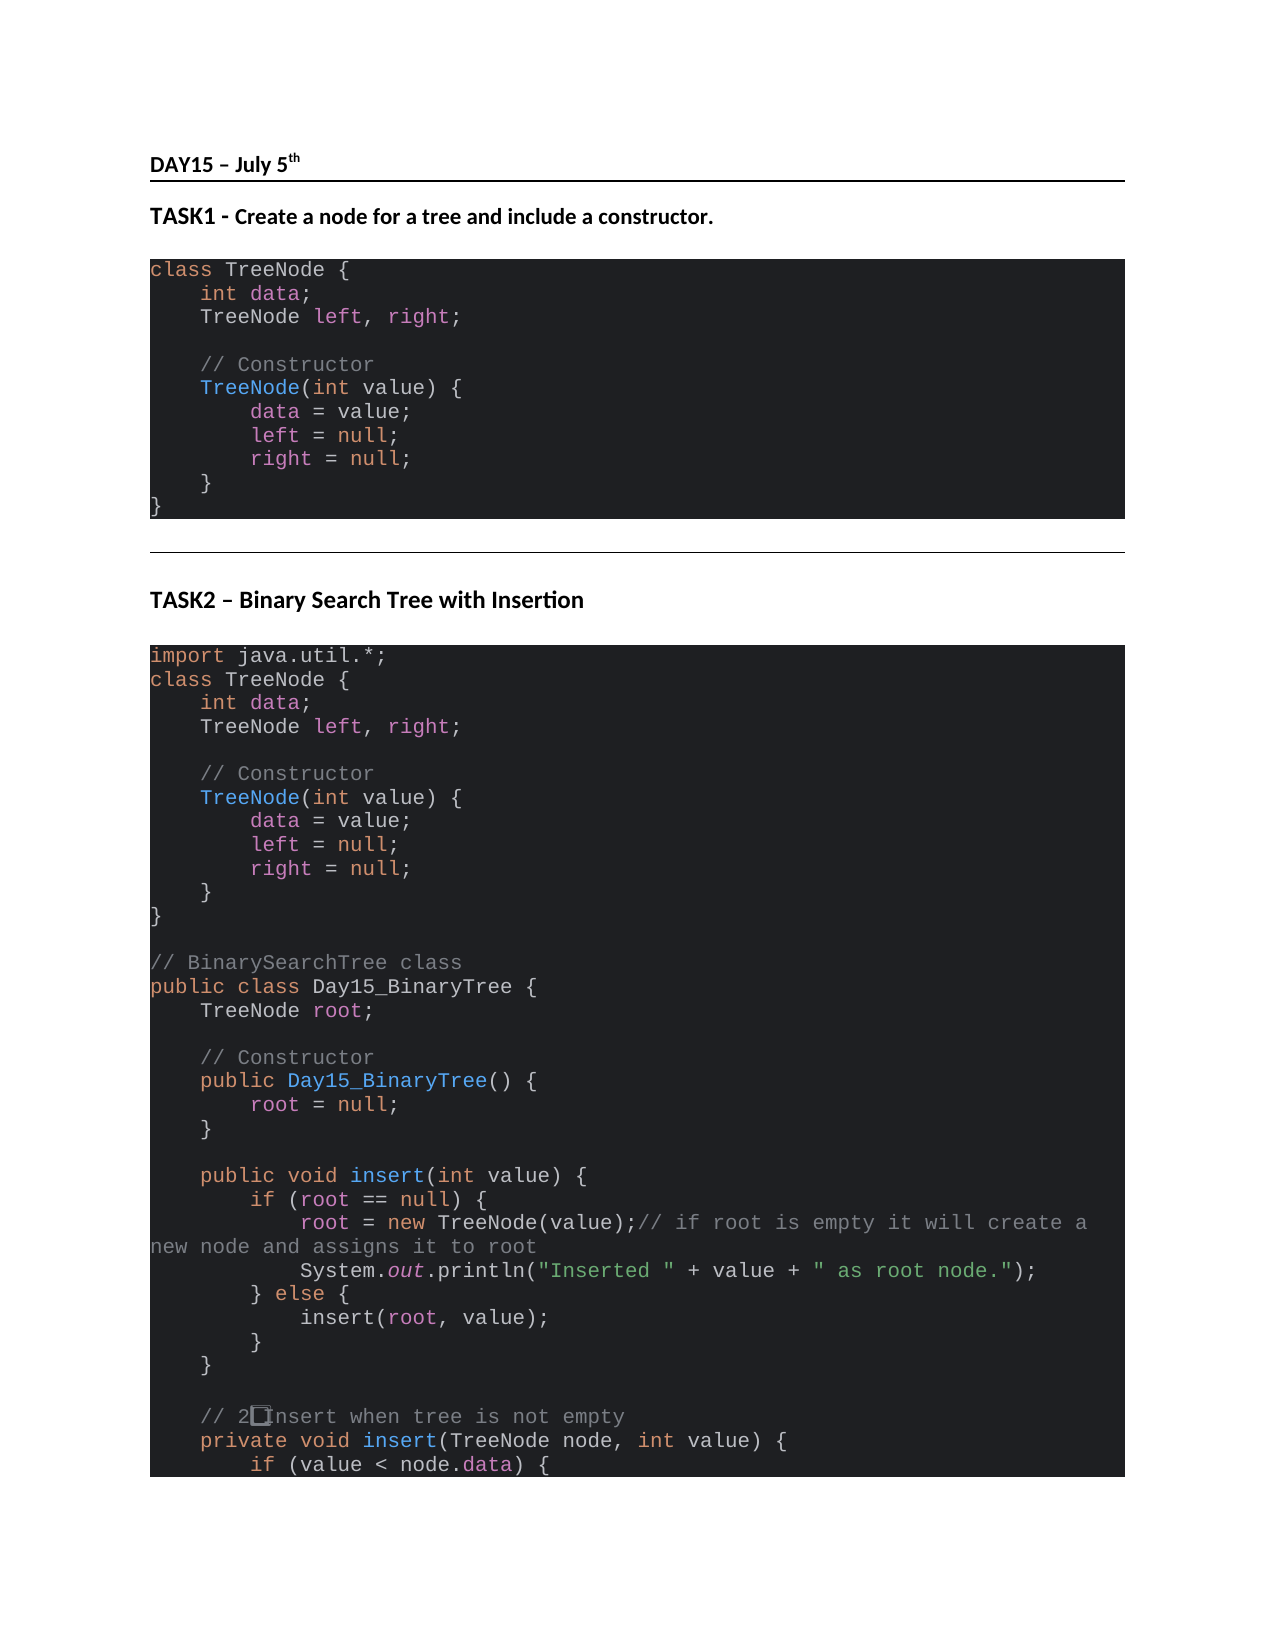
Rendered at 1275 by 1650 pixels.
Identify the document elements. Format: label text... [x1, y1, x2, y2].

text TASK2 – Binary Search Tree with Insertion [150, 584, 1125, 614]
text class TreeNode { int data; TreeNode left, right; // Constructor TreeNode(int value) { data = value; left = null; right = null; } } [150, 259, 1125, 519]
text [150, 645, 1125, 1477]
text TASK1 - Create a node for a tree and include a constructor. [150, 201, 1125, 231]
text DAY15 – July 5th [150, 150, 1125, 180]
